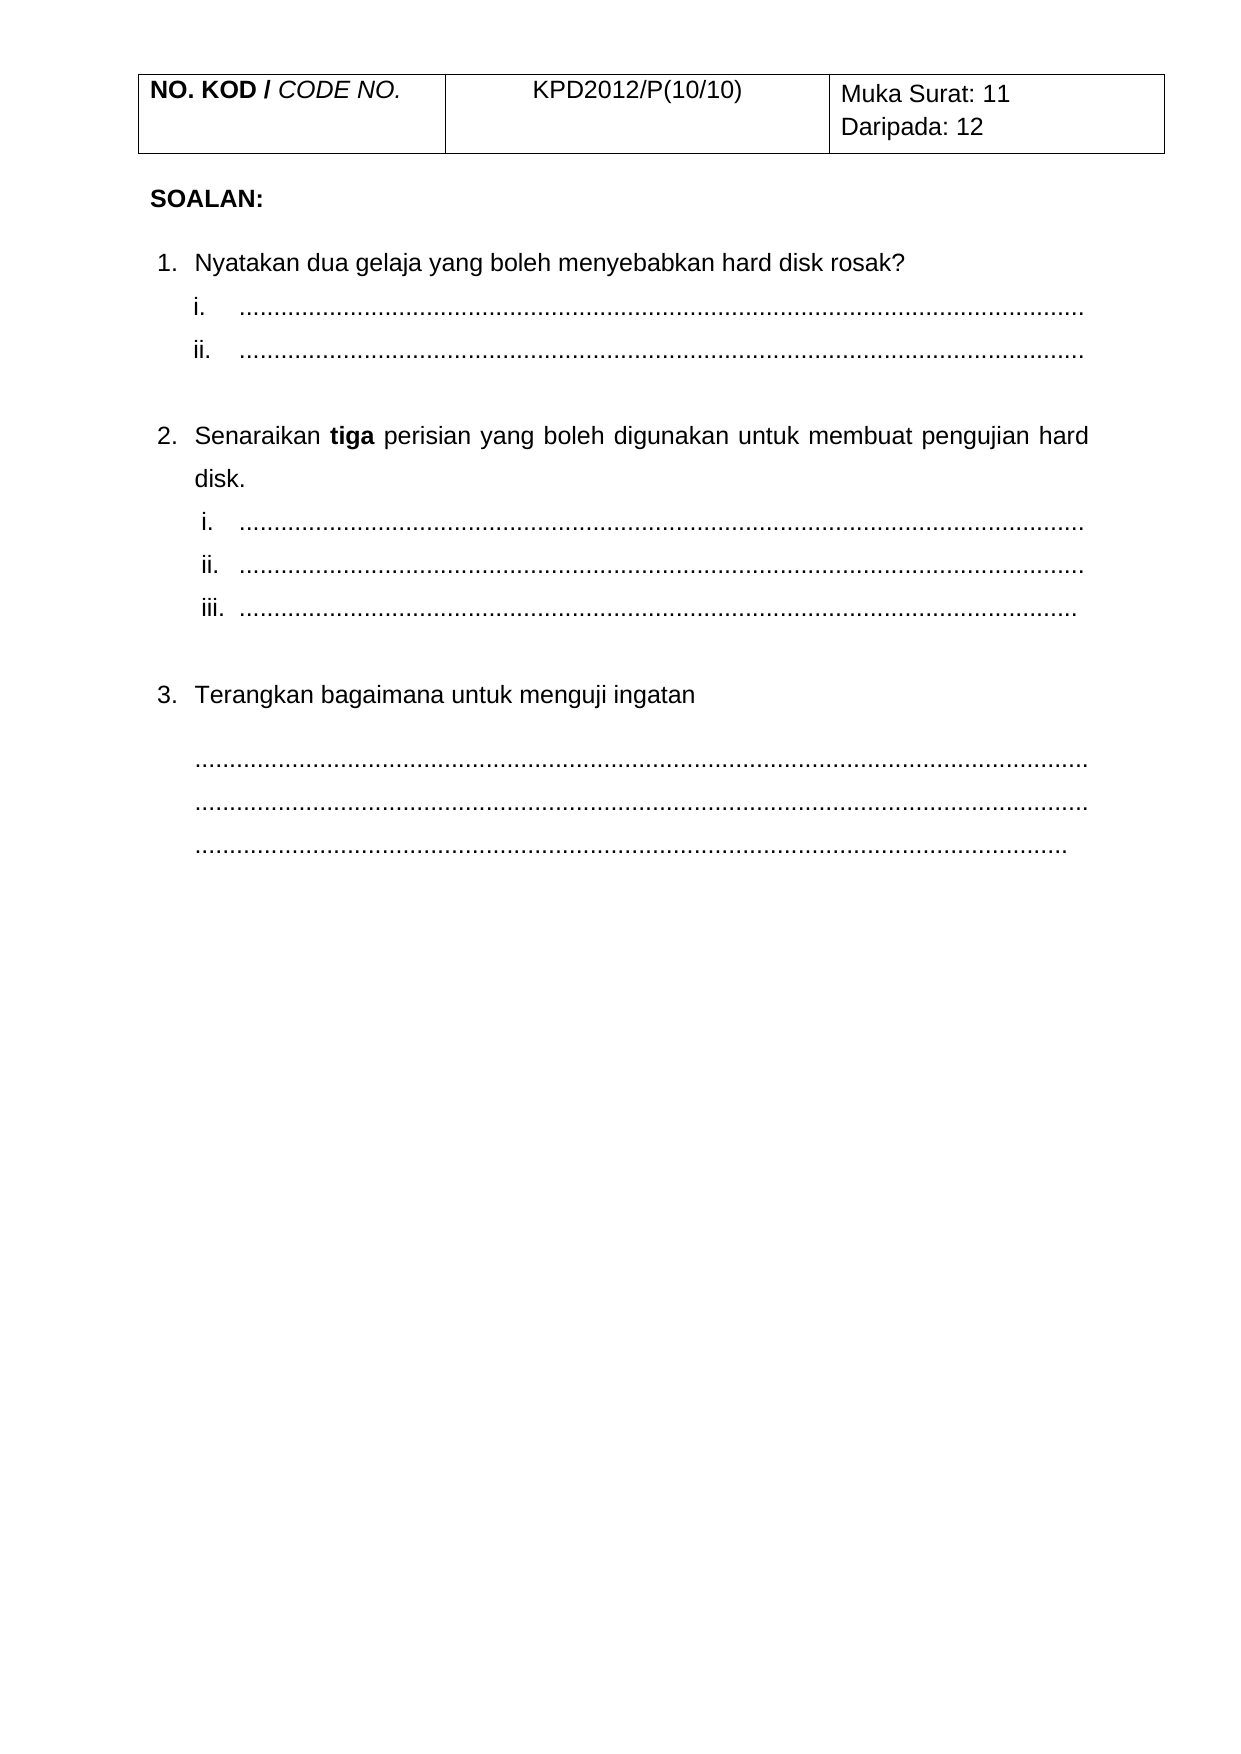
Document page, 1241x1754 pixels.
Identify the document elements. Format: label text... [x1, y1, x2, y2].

list .......................................................................................................................... [193, 335, 1090, 363]
list Senaraikan tiga perisian yang boleh digunakan untuk membuat pengujian hard disk. [157, 421, 1090, 493]
list .......................................................................................................................... [193, 292, 1090, 320]
list Terangkan bagaimana untuk menguji ingatan [157, 680, 1090, 708]
text ................................................................................................................................................................................................................................................................................................................................................................................................ [194, 744, 1090, 859]
list .......................................................................................................................... [201, 550, 1090, 579]
list Nyatakan dua gelaja yang boleh menyebabkan hard disk rosak? [157, 248, 1090, 277]
list ......................................................................................................................... [201, 593, 1090, 622]
text SOALAN: [150, 184, 1090, 213]
list .......................................................................................................................... [201, 507, 1090, 536]
